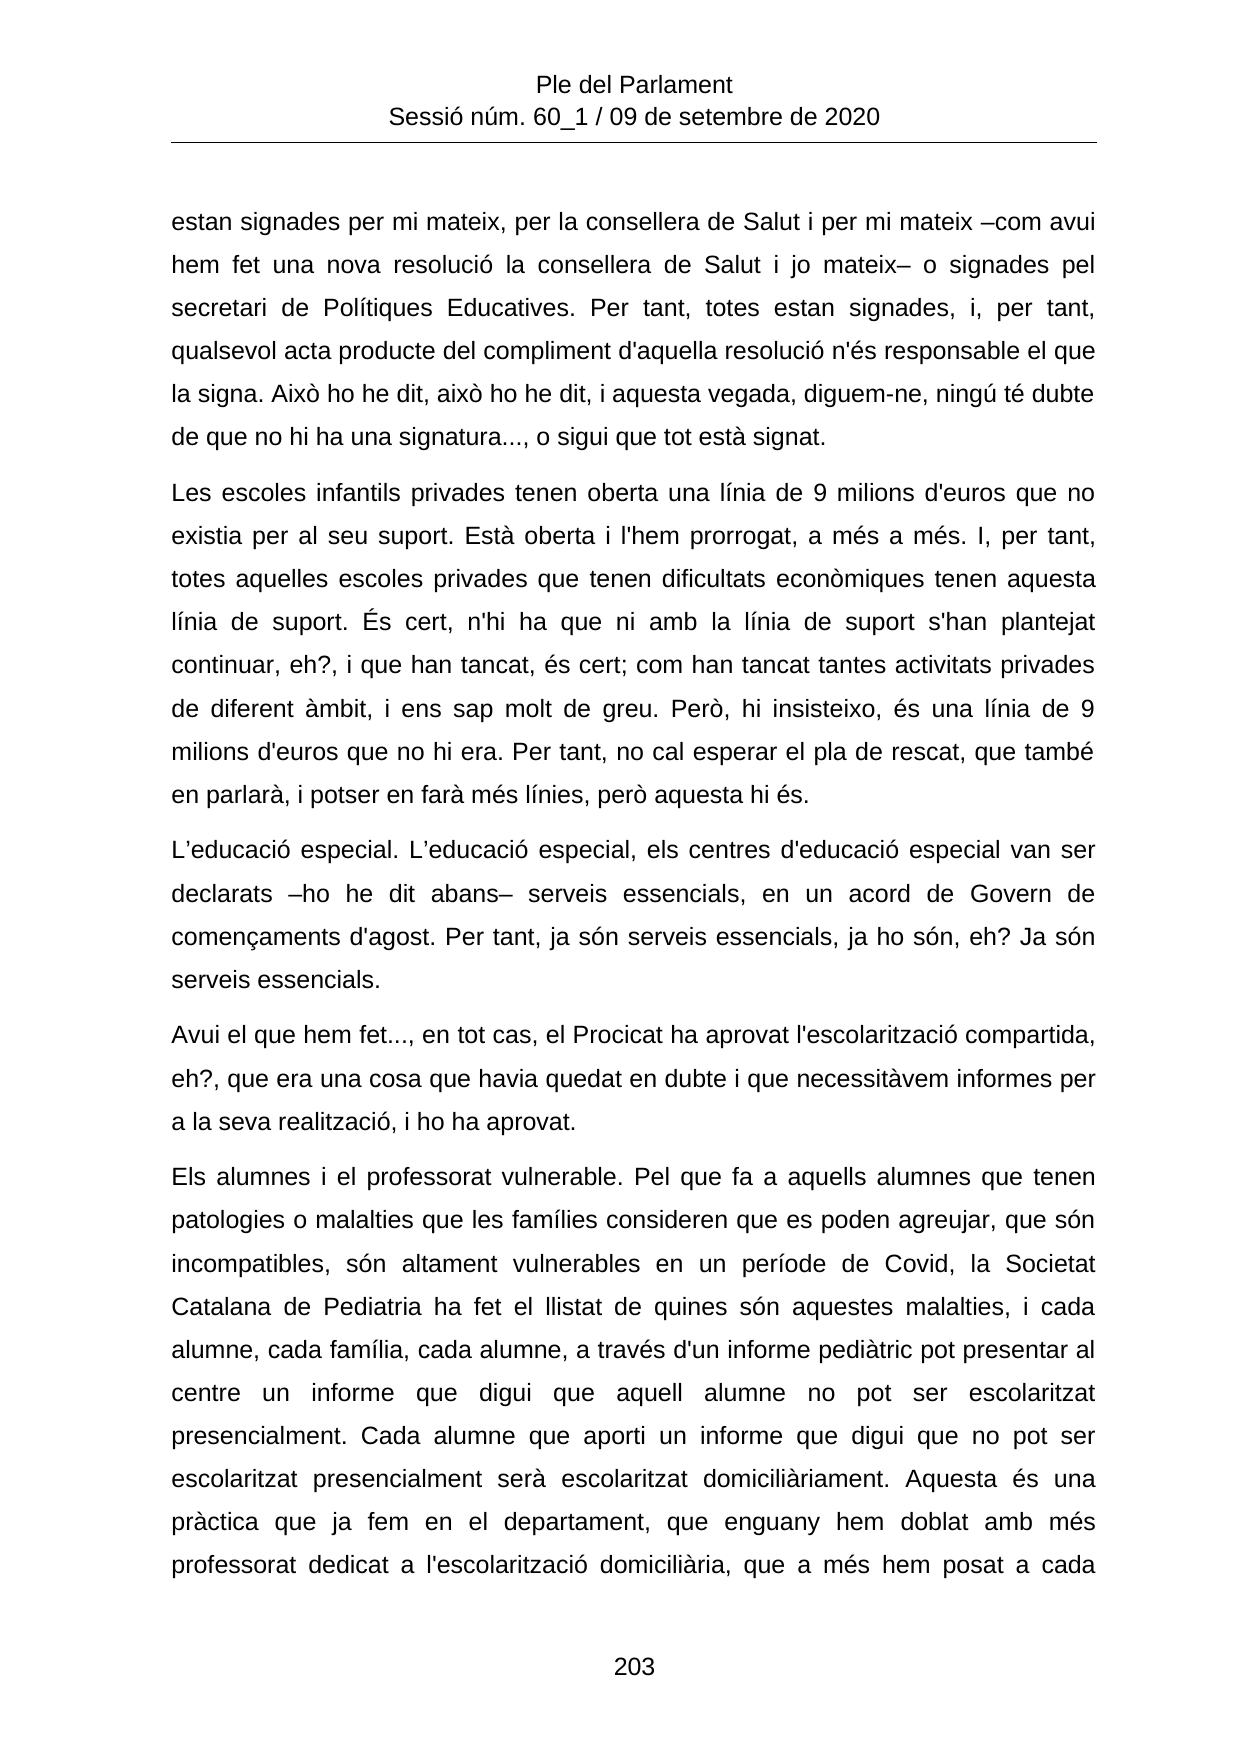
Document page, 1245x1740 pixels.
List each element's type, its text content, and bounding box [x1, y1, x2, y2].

text L’educació especial. L’educació especial, els centres d'educació especial van ser declarats –ho he dit abans– serveis essencials, en un acord de Govern de començaments d'agost. Per tant, ja són serveis essencials, ja ho són, eh? Ja són serveis essencials. [171, 836, 1097, 994]
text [171, 1162, 1097, 1579]
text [171, 207, 1097, 451]
text Les escoles infantils privades tenen oberta una línia de 9 milions d'euros que no existia per al seu suport. Està oberta i l'hem prorrogat, a més a més. I, per tant, totes aquelles escoles privades que tenen dificultats econòmiques tenen aquesta línia de suport. És cert, n'hi ha que ni amb la línia de suport s'han plantejat continuar, eh?, i que han tancat, és cert; com han tancat tantes activitats privades de diferent àmbit, i ens sap molt de greu. Però, hi insisteixo, és una línia de 9 milions d'euros que no hi era. Per tant, no cal esperar el pla de rescat, que també en parlarà, i potser en farà més línies, però aquesta hi és. [171, 478, 1097, 809]
text Avui el que hem fet..., en tot cas, el Procicat ha aprovat l'escolarització compartida, eh?, que era una cosa que havia quedat en dubte i que necessitàvem informes per a la seva realització, i ho ha aprovat. [171, 1021, 1097, 1136]
